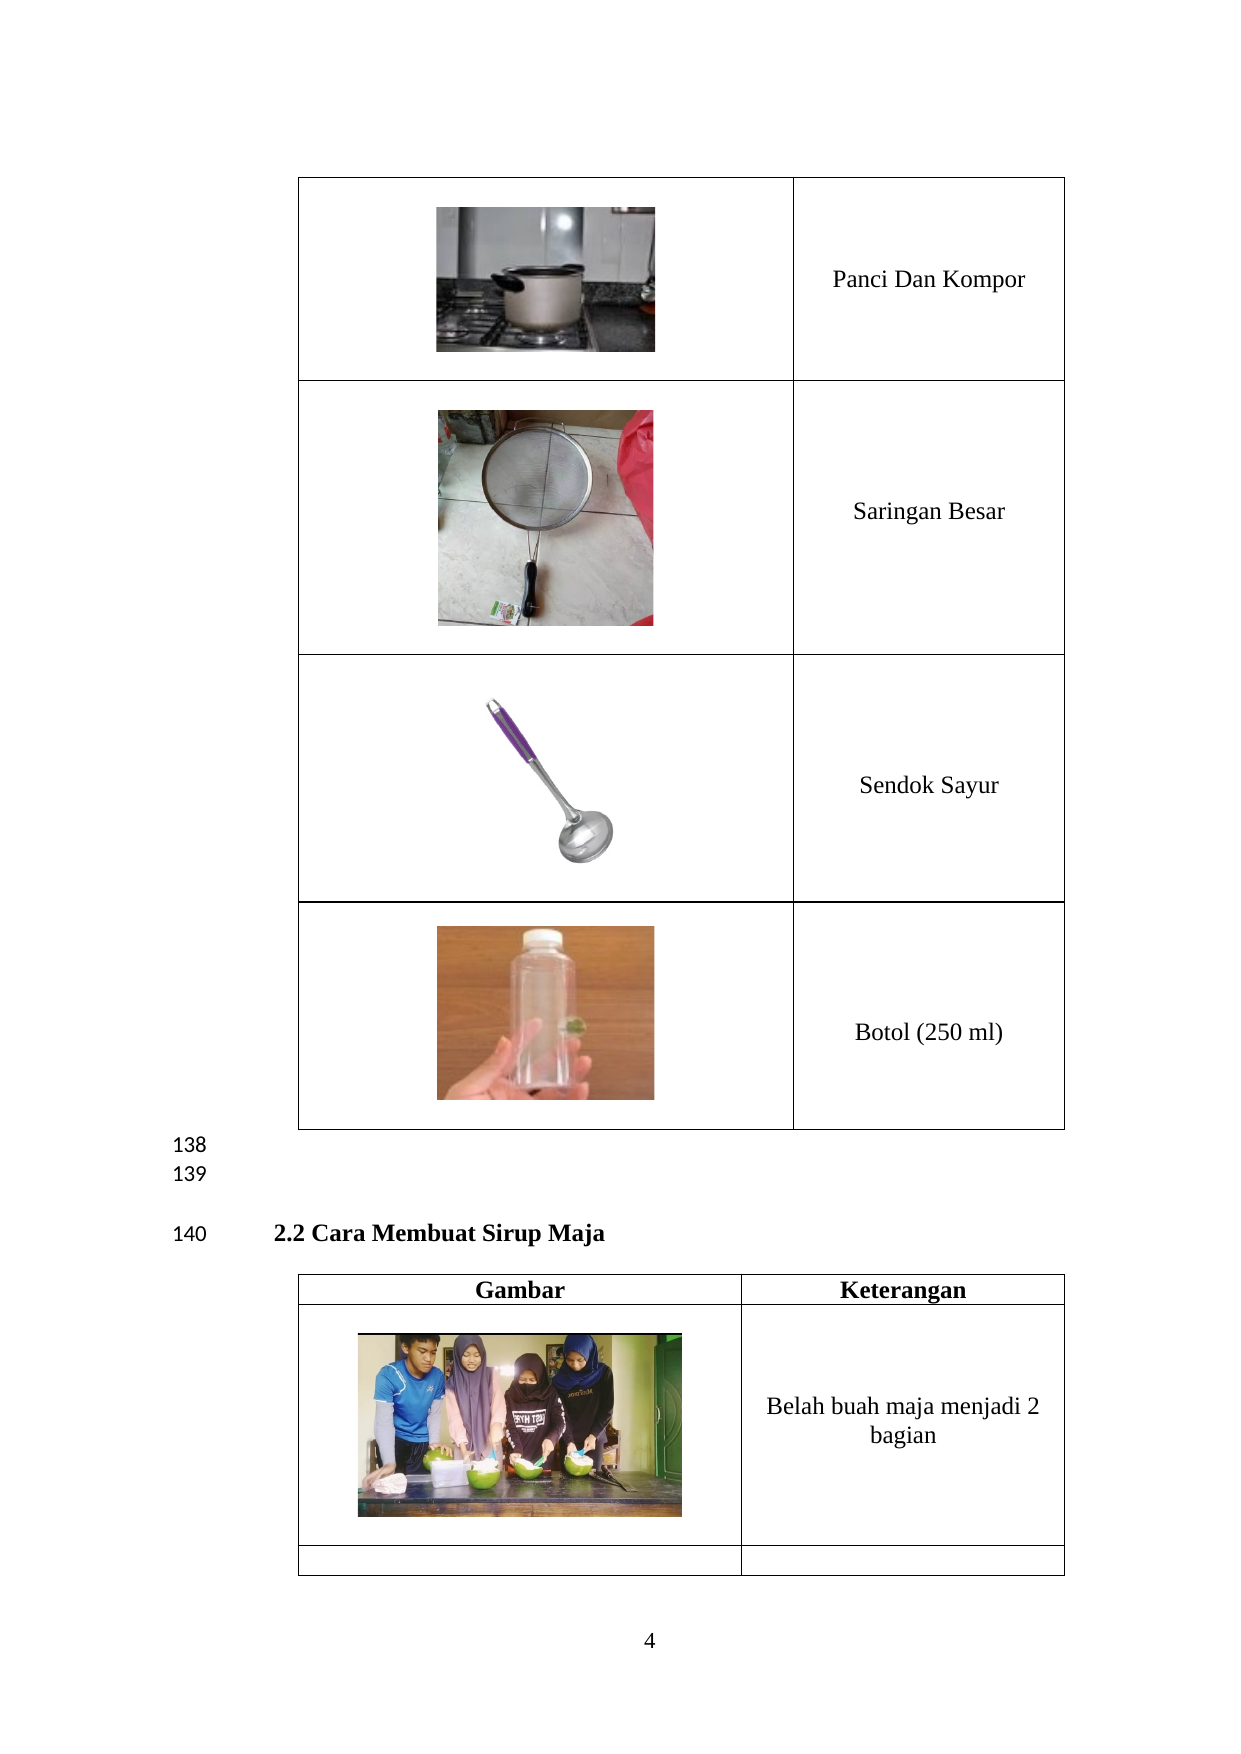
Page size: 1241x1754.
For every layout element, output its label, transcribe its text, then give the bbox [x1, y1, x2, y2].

table_cell [299, 903, 793, 1129]
table_cell Botol (250 ml) [794, 903, 1064, 1129]
picture [357, 1333, 682, 1517]
table_cell [299, 381, 793, 654]
picture [437, 926, 655, 1100]
table_cell Panci Dan Kompor [794, 178, 1064, 380]
table_header Keterangan [742, 1275, 1064, 1304]
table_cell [742, 1546, 1064, 1575]
table_cell Sendok Sayur [794, 655, 1064, 901]
table_cell [299, 178, 793, 380]
table_header Gambar [299, 1275, 741, 1304]
table_cell Saringan Besar [794, 381, 1064, 654]
table_cell [299, 1305, 741, 1545]
picture [451, 683, 640, 873]
table_cell Belah buah maja menjadi 2 bagian [742, 1305, 1064, 1545]
picture [436, 207, 656, 352]
picture [438, 410, 654, 626]
table_cell [299, 655, 793, 901]
table_cell [299, 1546, 741, 1575]
subtitle Cara Membuat Sirup Maja [274, 1218, 1063, 1247]
